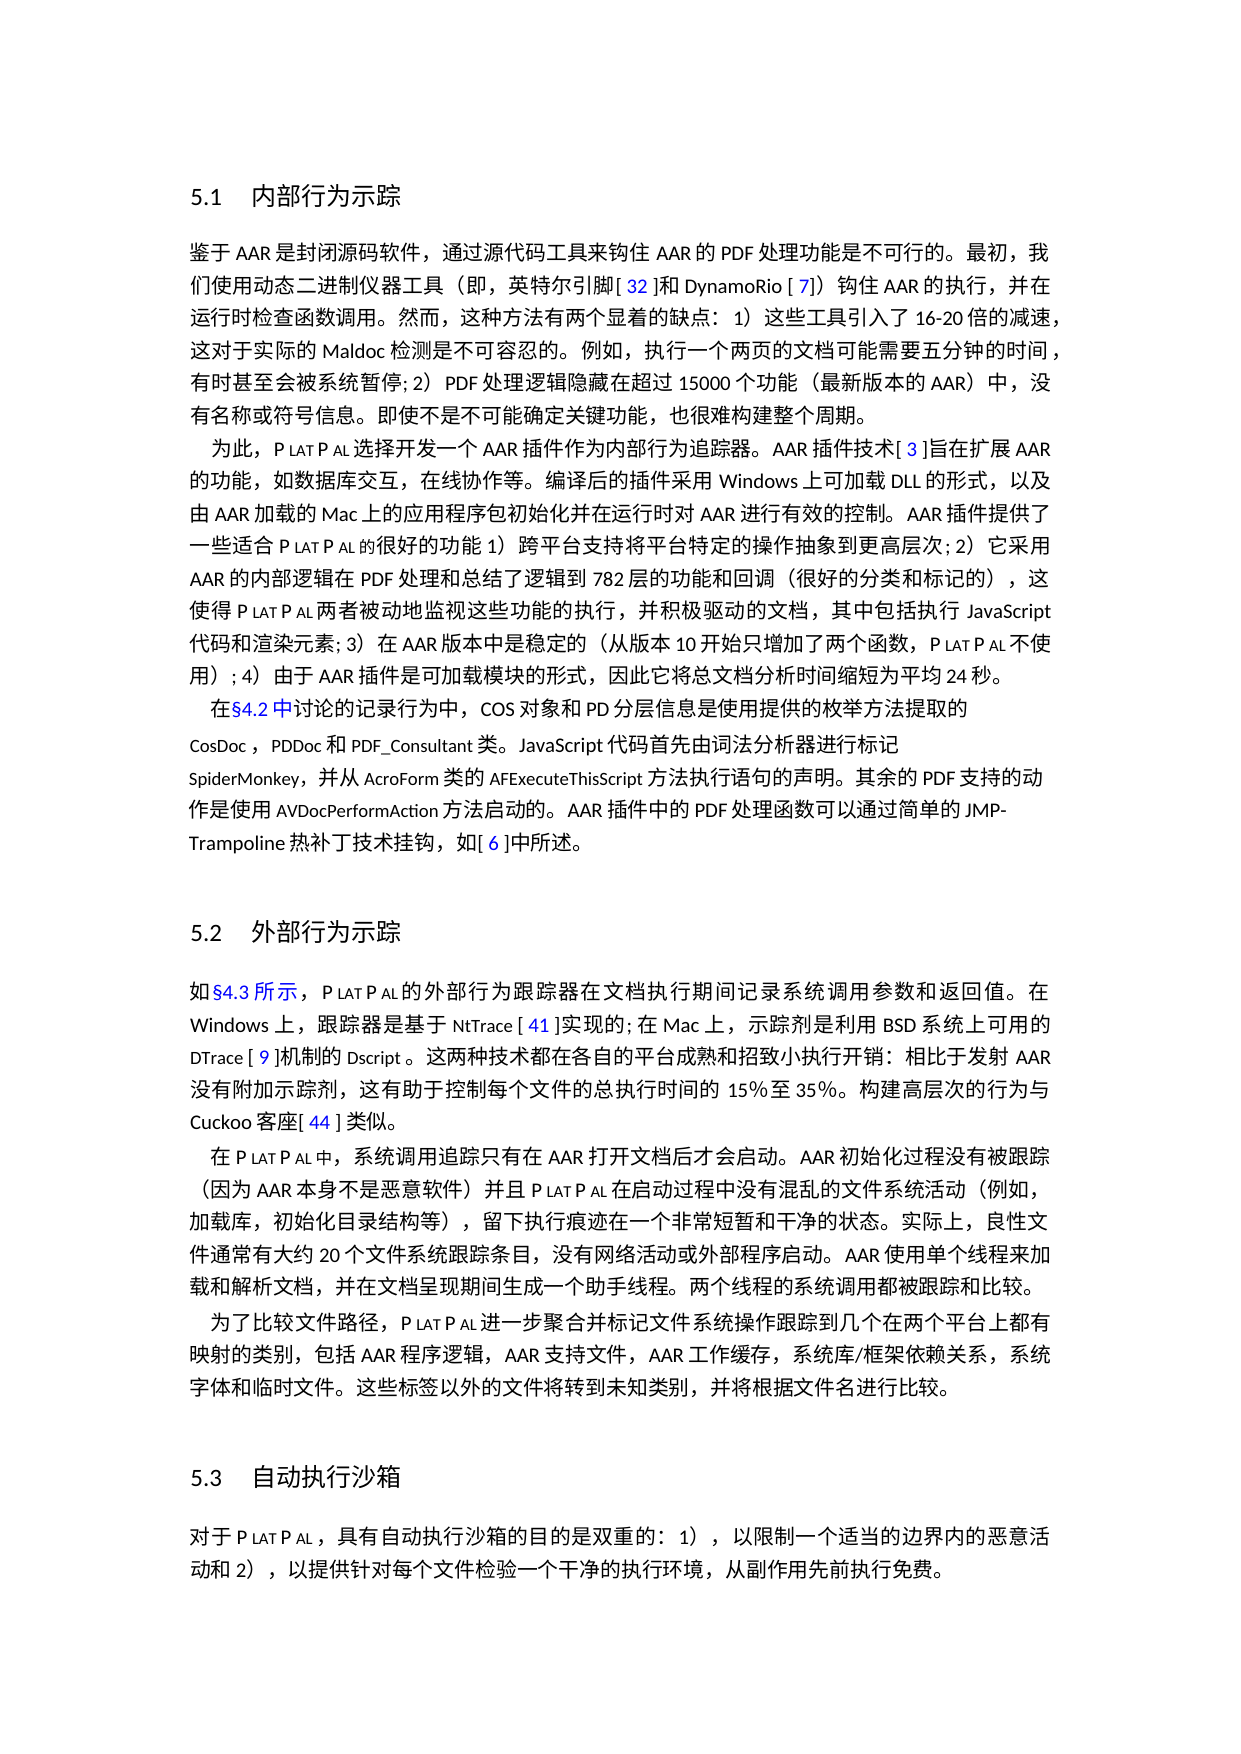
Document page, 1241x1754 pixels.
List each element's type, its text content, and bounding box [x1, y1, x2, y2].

text 如§4.3所示，P LAT P AL 的外部行为跟踪器在文档执行期间记录系统调用参数和返回值。在Windows上，跟踪器是基于NtTrace [ 41 ]实现的; 在Mac上，示踪剂是利用BSD系统上可用的DTrace [ 9 ]机制的Dscript 。这两种技术都在各自的平台成熟和招致小执行开销：相比于发射AAR没有附加示踪剂，这有助于控制每个文件的总执行时间的15％至35％。构建高层次的行为与Cuckoo客座[ 44 ] 类似。 [189, 974, 1051, 1137]
text SpiderMonkey，并从AcroForm 类的AFExecuteThisScript 方法执行语句的声明。其余的PDF支持的动作是使用AVDocPerformAction方法启动的。AAR插件中的PDF处理函数可以通过简单的JMP-Trampoline热补丁技术挂钩，如[ 6 ]中所述。 [188, 760, 1053, 857]
text 为了比较文件路径，P LAT P AL 进一步聚合并标记文件系统操作跟踪到几个在两个平台上都有映射的类别，包括AAR程序逻辑，AAR支持文件，AAR工作缓存，系统库/框架依赖关系，系统字体和临时文件。这些标签以外的文件将转到未知类别，并将根据文件名进行比较。 [189, 1305, 1051, 1402]
text 为此，P LAT P AL 选择开发一个AAR插件作为内部行为追踪器。AAR插件技术[ 3 ]旨在扩展AAR的功能，如数据库交互，在线协作等。编译后的插件采用Windows上可加载DLL的形式，以及由AAR加载的Mac上的应用程序包初始化并在运行时对AAR进行有效的控制。AAR插件提供了一些适合P LAT P AL的很好的功能1）跨平台支持将平台特定的操作抽象到更高层次; 2）它采用AAR的内部逻辑在PDF处理和总结了逻辑到782层的功能和回调（很好的分类和标记的），这使得P LAT P AL 两者被动地监视这些功能的执行，并积极驱动的文档，其中包括执行JavaScript代码和渲染元素; 3）在AAR版本中是稳定的（从版本10开始只增加了两个函数，P LAT P AL 不使用）; 4）由于AAR插件是可加载模块的形式，因此它将总文档分析时间缩短为平均24秒。 [189, 431, 1051, 691]
text 在§4.2中讨论的记录行为中，COS对象和PD分层信息是使用提供的枚举方法提取的 [189, 691, 1051, 724]
text 5.1 内部行为示踪 [190, 162, 1053, 227]
text 鉴于AAR是封闭源码软件，通过源代码工具来钩住AAR的PDF处理功能是不可行的。最初，我们使用动态二进制仪器工具（即，英特尔引脚[ 32 ]和DynamoRio [ 7]）钩住AAR的执行，并在运行时检查函数调用。然而，这种方法有两个显着的缺点：1）这些工具引入了16-20倍的减速，这对于实际的Maldoc检测是不可容忍的。例如，执行一个两页的文档可能需要五分钟的时间，有时甚至会被系统暂停; 2）PDF处理逻辑隐藏在超过15000个功能（最新版本的AAR）中，没有名称或符号信息。即使不是不可能确定关键功能，也很难构建整个周期。 [189, 235, 1051, 430]
text CosDoc ，PDDoc 和PDF_Consultant 类。JavaScript代码首先由词法分析器进行标记 [189, 727, 1051, 759]
text 对于P LAT P AL ，具有自动执行沙箱的目的是双重的：1），以限制一个适当的边界内的恶意活动和2），以提供针对每个文件检验一个干净的执行环境，从副作用先前执行免费。 [189, 1519, 1051, 1584]
text 5.2 外部行为示踪 [190, 898, 1053, 963]
text 在P LAT P AL中，系统调用追踪只有在AAR打开文档后才会启动。AAR初始化过程没有被跟踪（因为AAR本身不是恶意软件）并且P LAT P AL 在启动过程中没有混乱的文件系统活动（例如，加载库，初始化目录结构等），留下执行痕迹在一个非常短暂和干净的状态。实际上，良性文件通常有大约20个文件系统跟踪条目，没有网络活动或外部程序启动。AAR使用单个线程来加载和解析文档，并在文档呈现期间生成一个助手线程。两个线程的系统调用都被跟踪和比较。 [189, 1139, 1051, 1302]
text 5.3 自动执行沙箱 [190, 1443, 1053, 1508]
